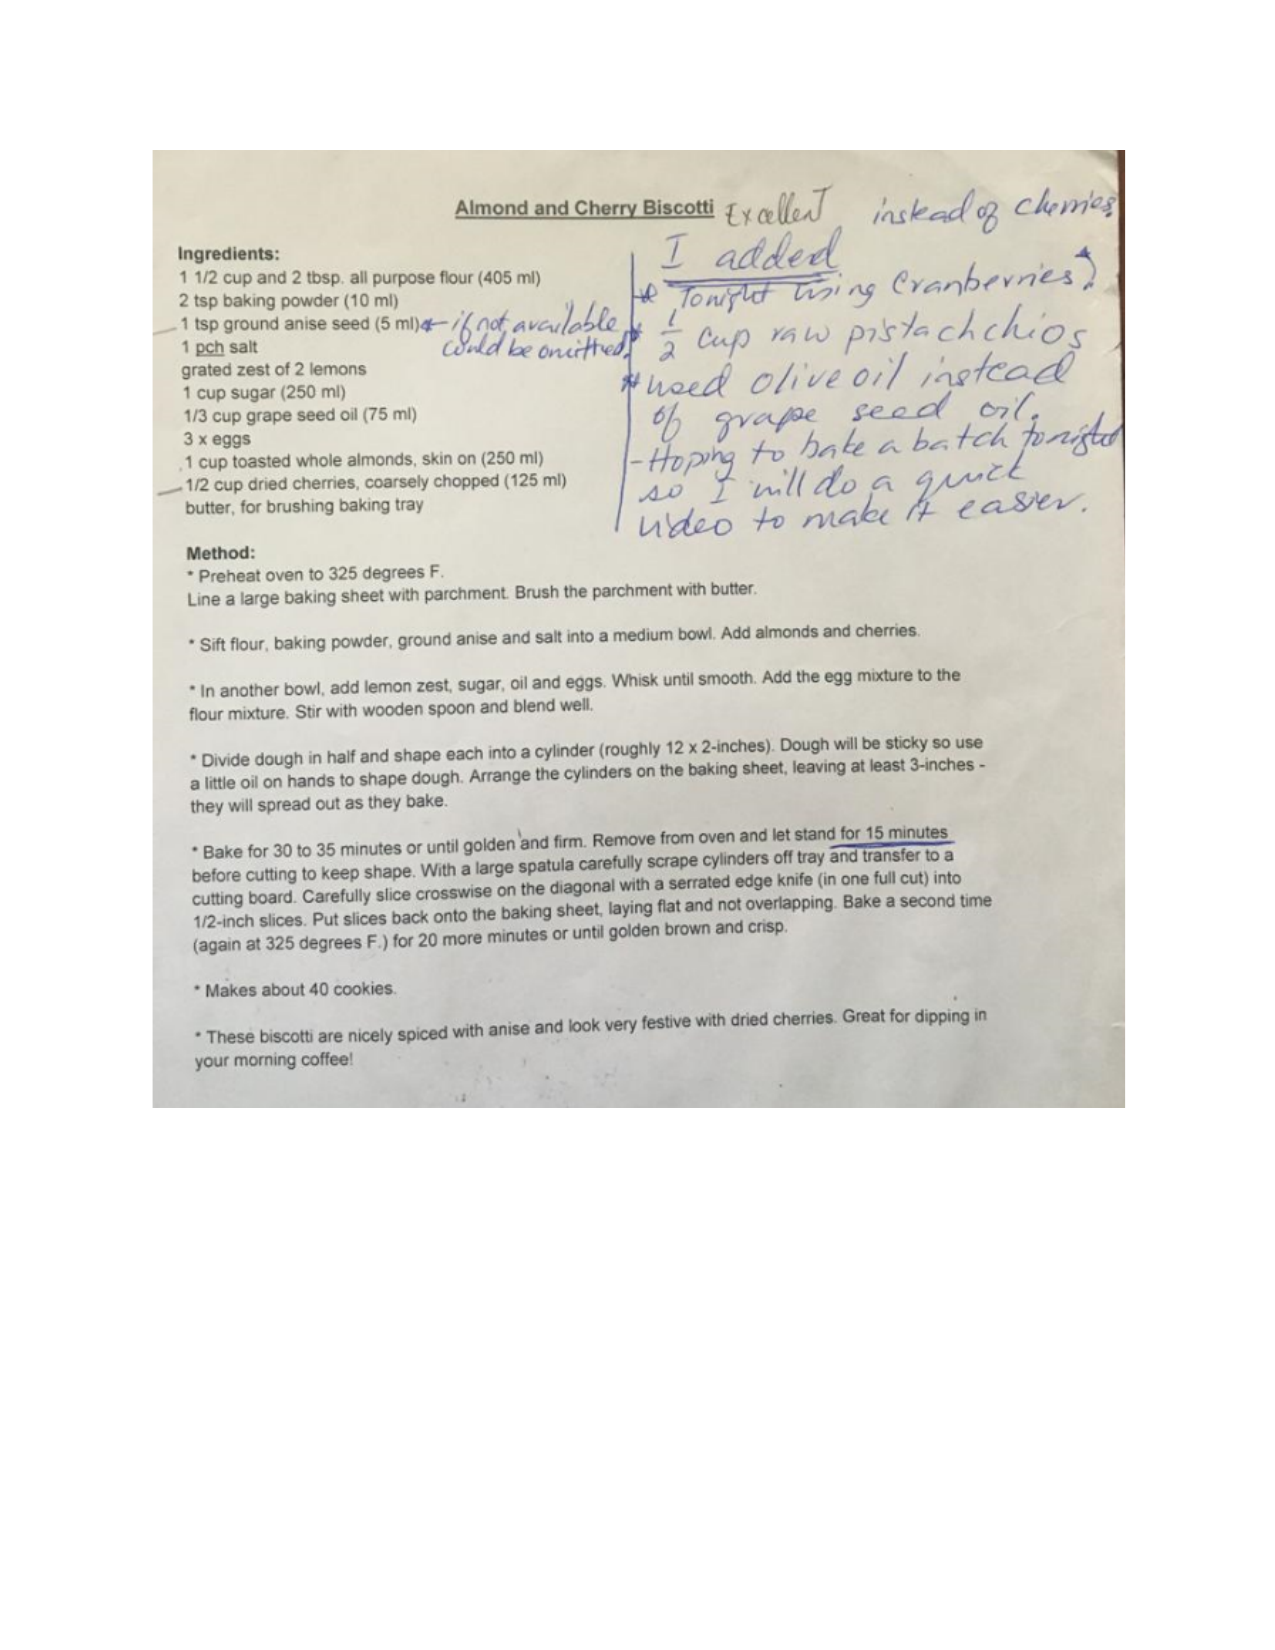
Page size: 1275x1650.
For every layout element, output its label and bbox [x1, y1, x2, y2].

picture [150, 150, 1125, 1108]
